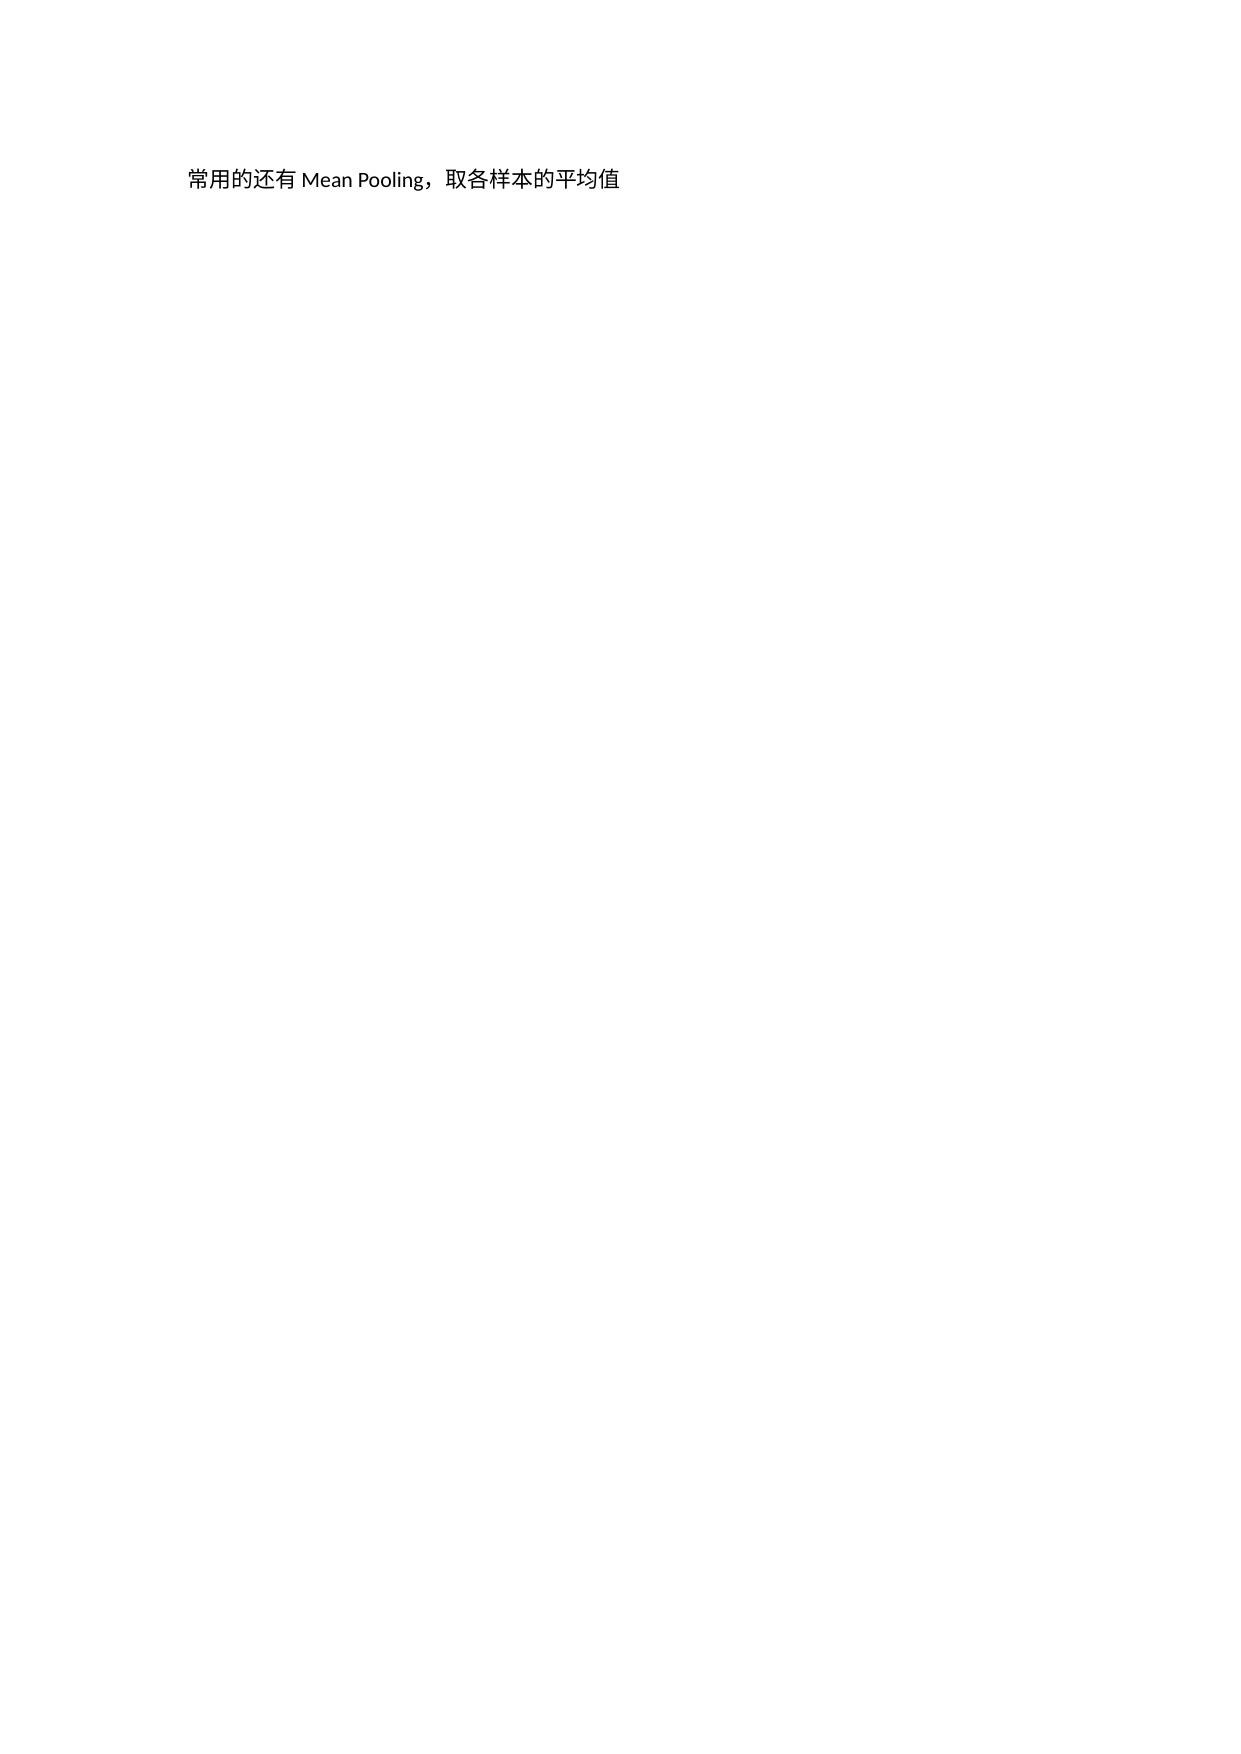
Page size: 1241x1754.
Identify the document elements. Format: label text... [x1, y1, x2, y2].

text 常用的还有Mean Pooling，取各样本的平均值 [187, 162, 1053, 194]
